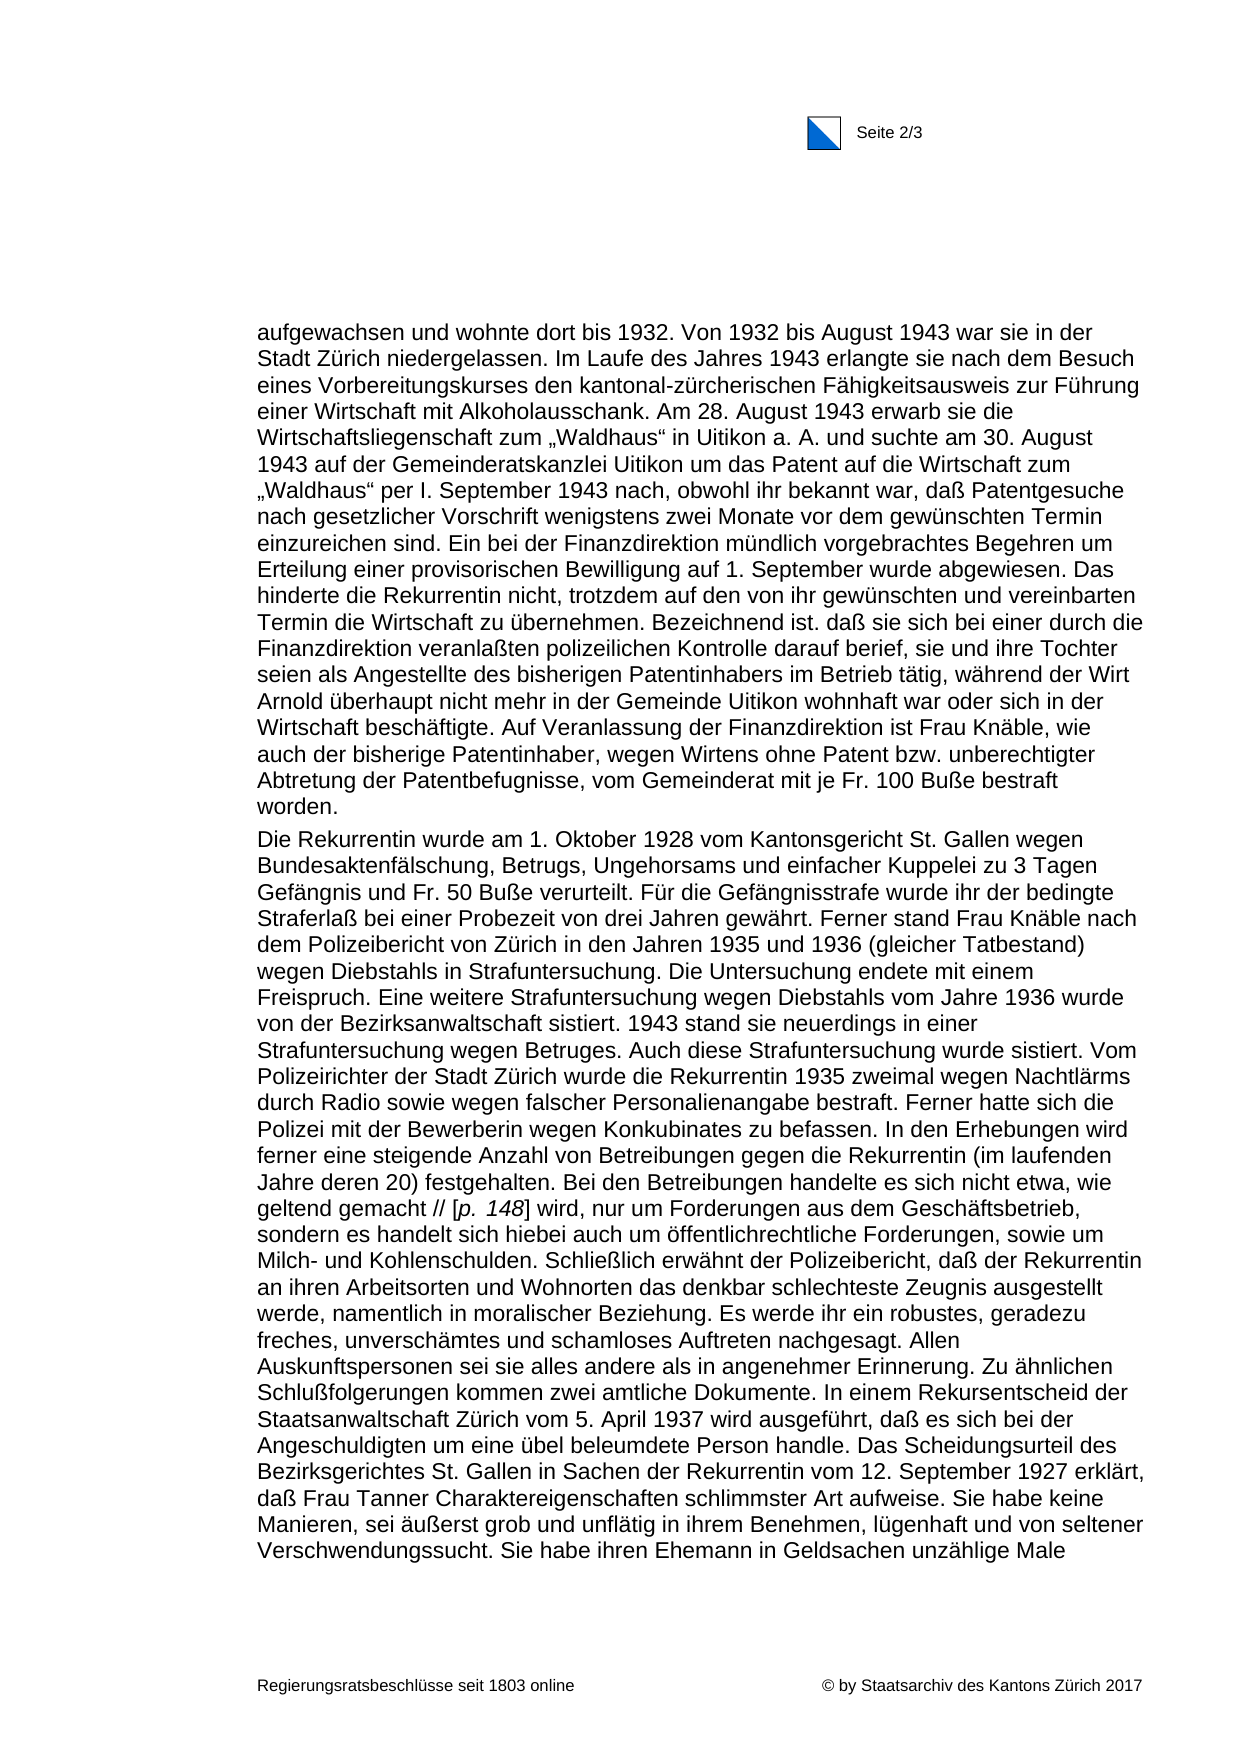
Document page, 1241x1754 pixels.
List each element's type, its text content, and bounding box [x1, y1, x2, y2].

picture [806, 115, 842, 151]
